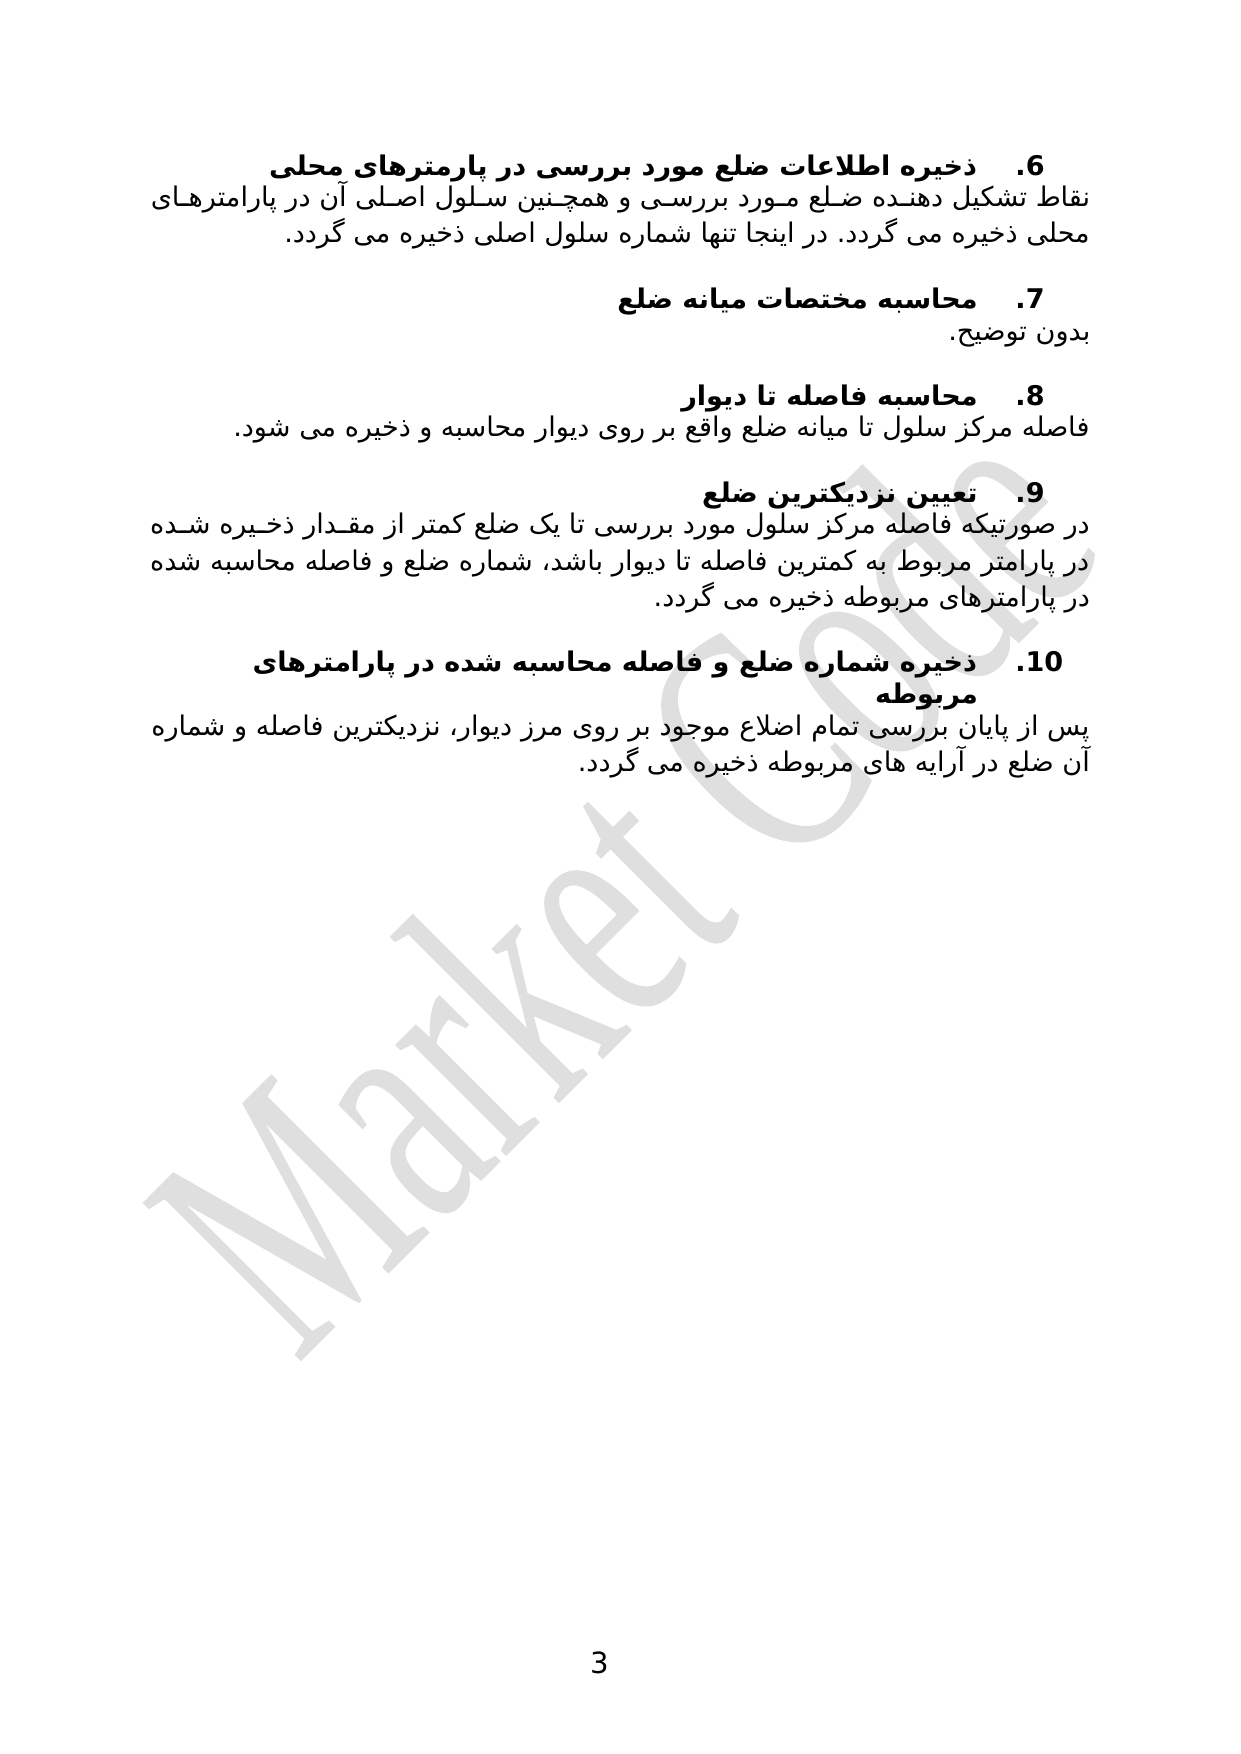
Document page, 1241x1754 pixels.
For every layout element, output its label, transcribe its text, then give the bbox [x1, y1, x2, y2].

text پس از پایان بررسی تمام اضلاع موجود بر روی مرز دیوار، نزدیکترین فاصله و شماره آن ضلع در آرایه های مربوطه ذخیره می گردد. [150, 710, 1090, 778]
text در صورتیکه فاصله مرکز سلول مورد بررسی تا یک ضلع کمتر از مقدار ذخیره شده در پارامتر مربوط به کمترین فاصله تا دیوار باشد، شماره ضلع و فاصله محاسبه شده در پارامترهای مربوطه ذخیره می گردد. [150, 509, 1090, 613]
text نقاط تشکیل دهنده ضلع مورد بررسی و همچنین سلول اصلی آن در پارامترهای محلی ذخیره می گردد. در اینجا تنها شماره سلول اصلی ذخیره می گردد. [150, 182, 1090, 249]
text بدون توضیح. [150, 315, 1090, 346]
text ذخیره شماره ضلع و فاصله محاسبه شده در پارامترهای مربوطه [150, 647, 1015, 710]
text محاسبه فاصله تا دیوار [150, 380, 1015, 412]
text فاصله مرکز سلول تا میانه ضلع واقع بر روی دیوار محاسبه و ذخیره می شود. [150, 412, 1090, 443]
text ذخیره اطلاعات ضلع مورد بررسی در پارمترهای محلی [150, 150, 1015, 182]
text تعیین نزدیکترین ضلع [150, 477, 1015, 509]
text محاسبه مختصات میانه ضلع [150, 283, 1015, 315]
